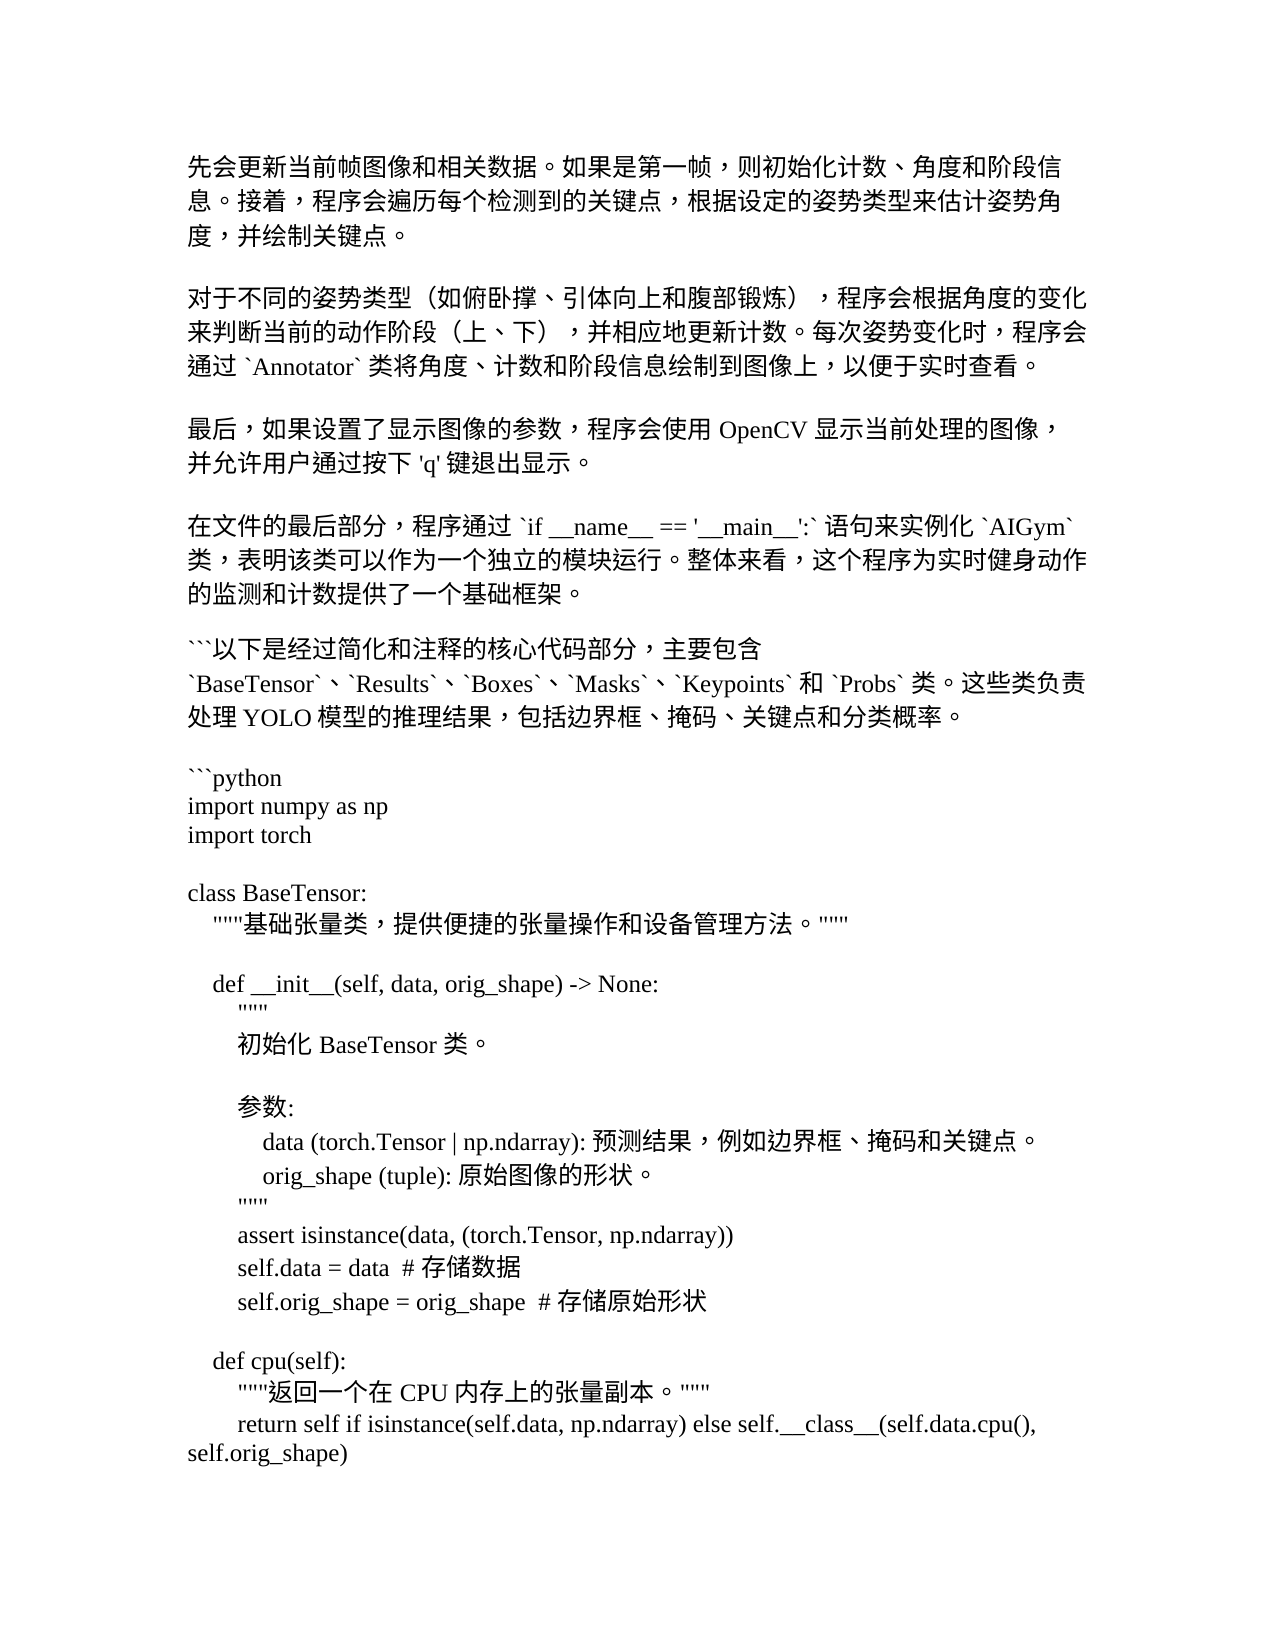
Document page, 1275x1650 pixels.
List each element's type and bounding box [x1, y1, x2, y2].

text [187, 632, 1087, 1495]
text [187, 150, 1087, 611]
